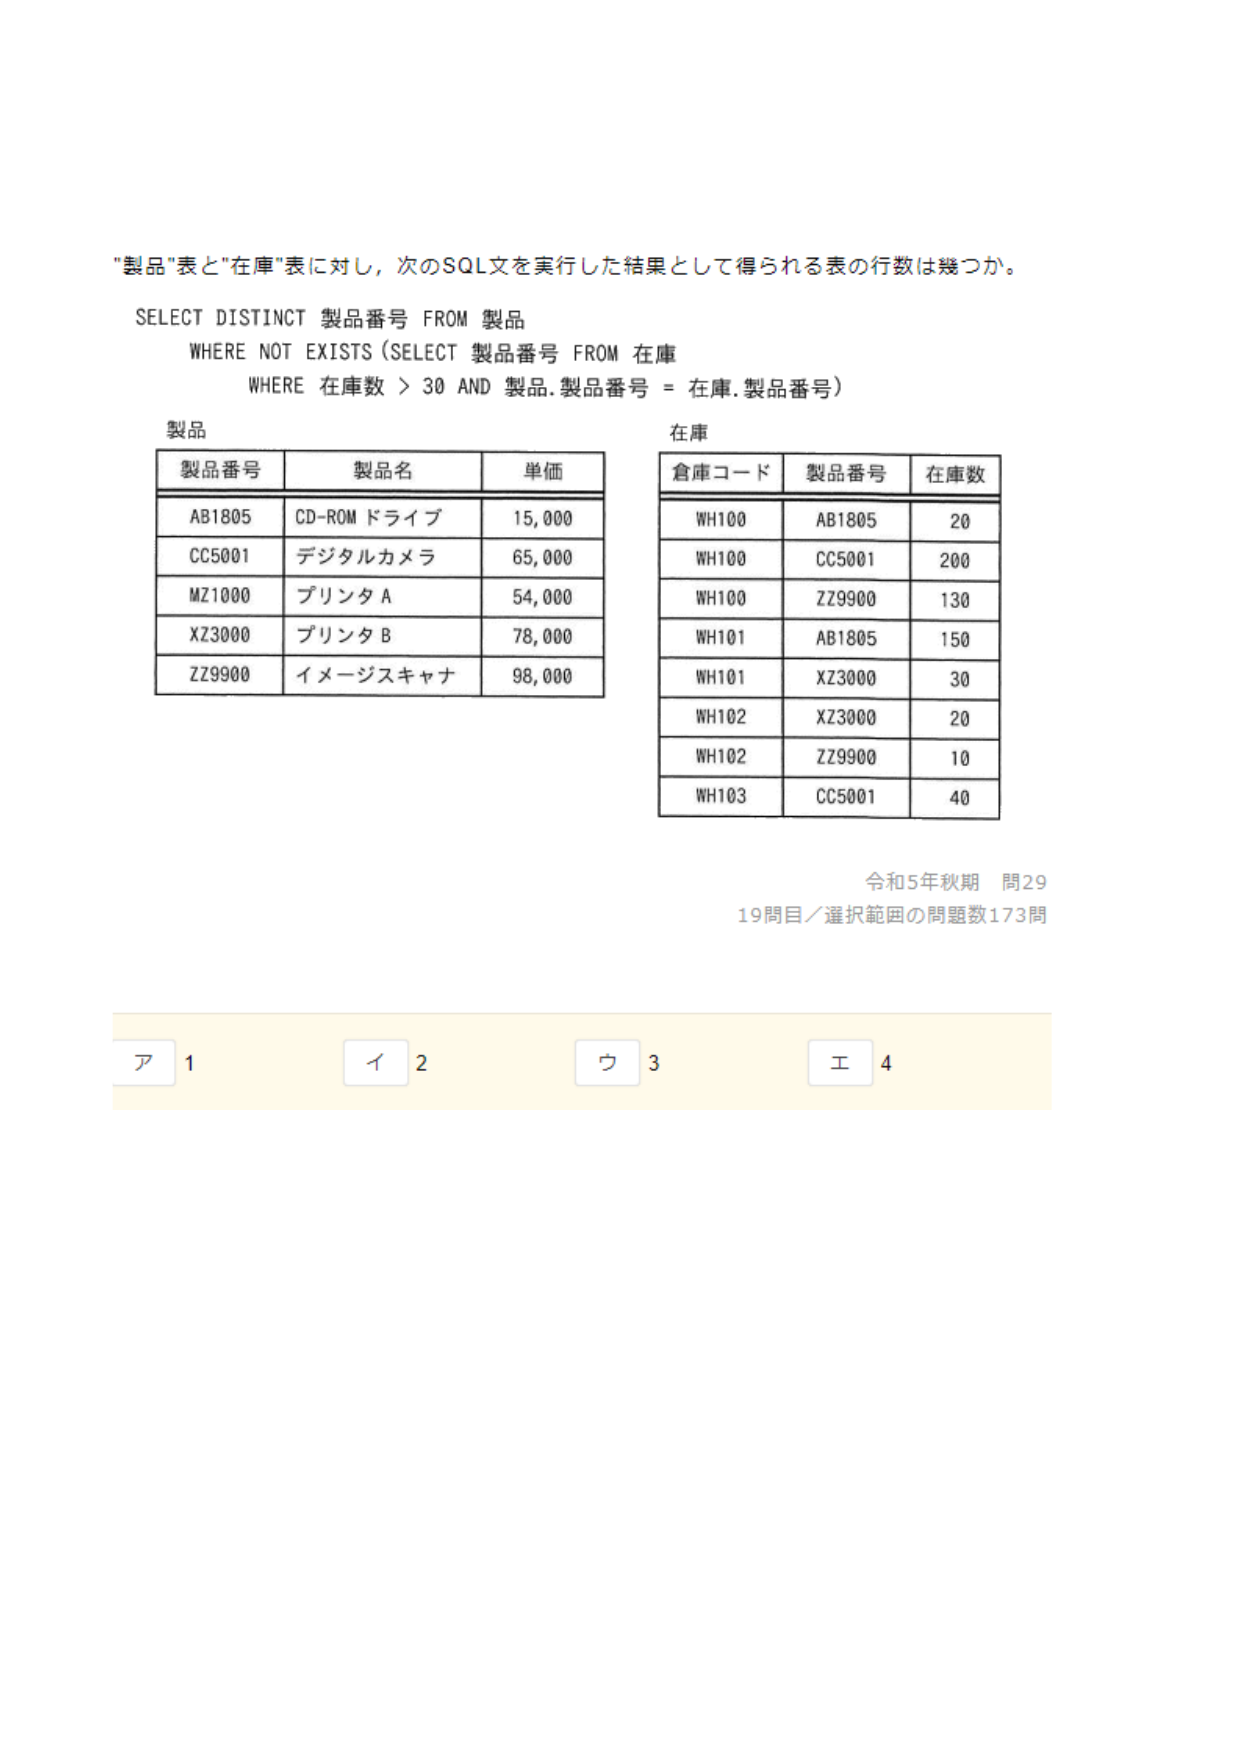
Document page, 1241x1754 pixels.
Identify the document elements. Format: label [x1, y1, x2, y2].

picture [112, 239, 1052, 1110]
